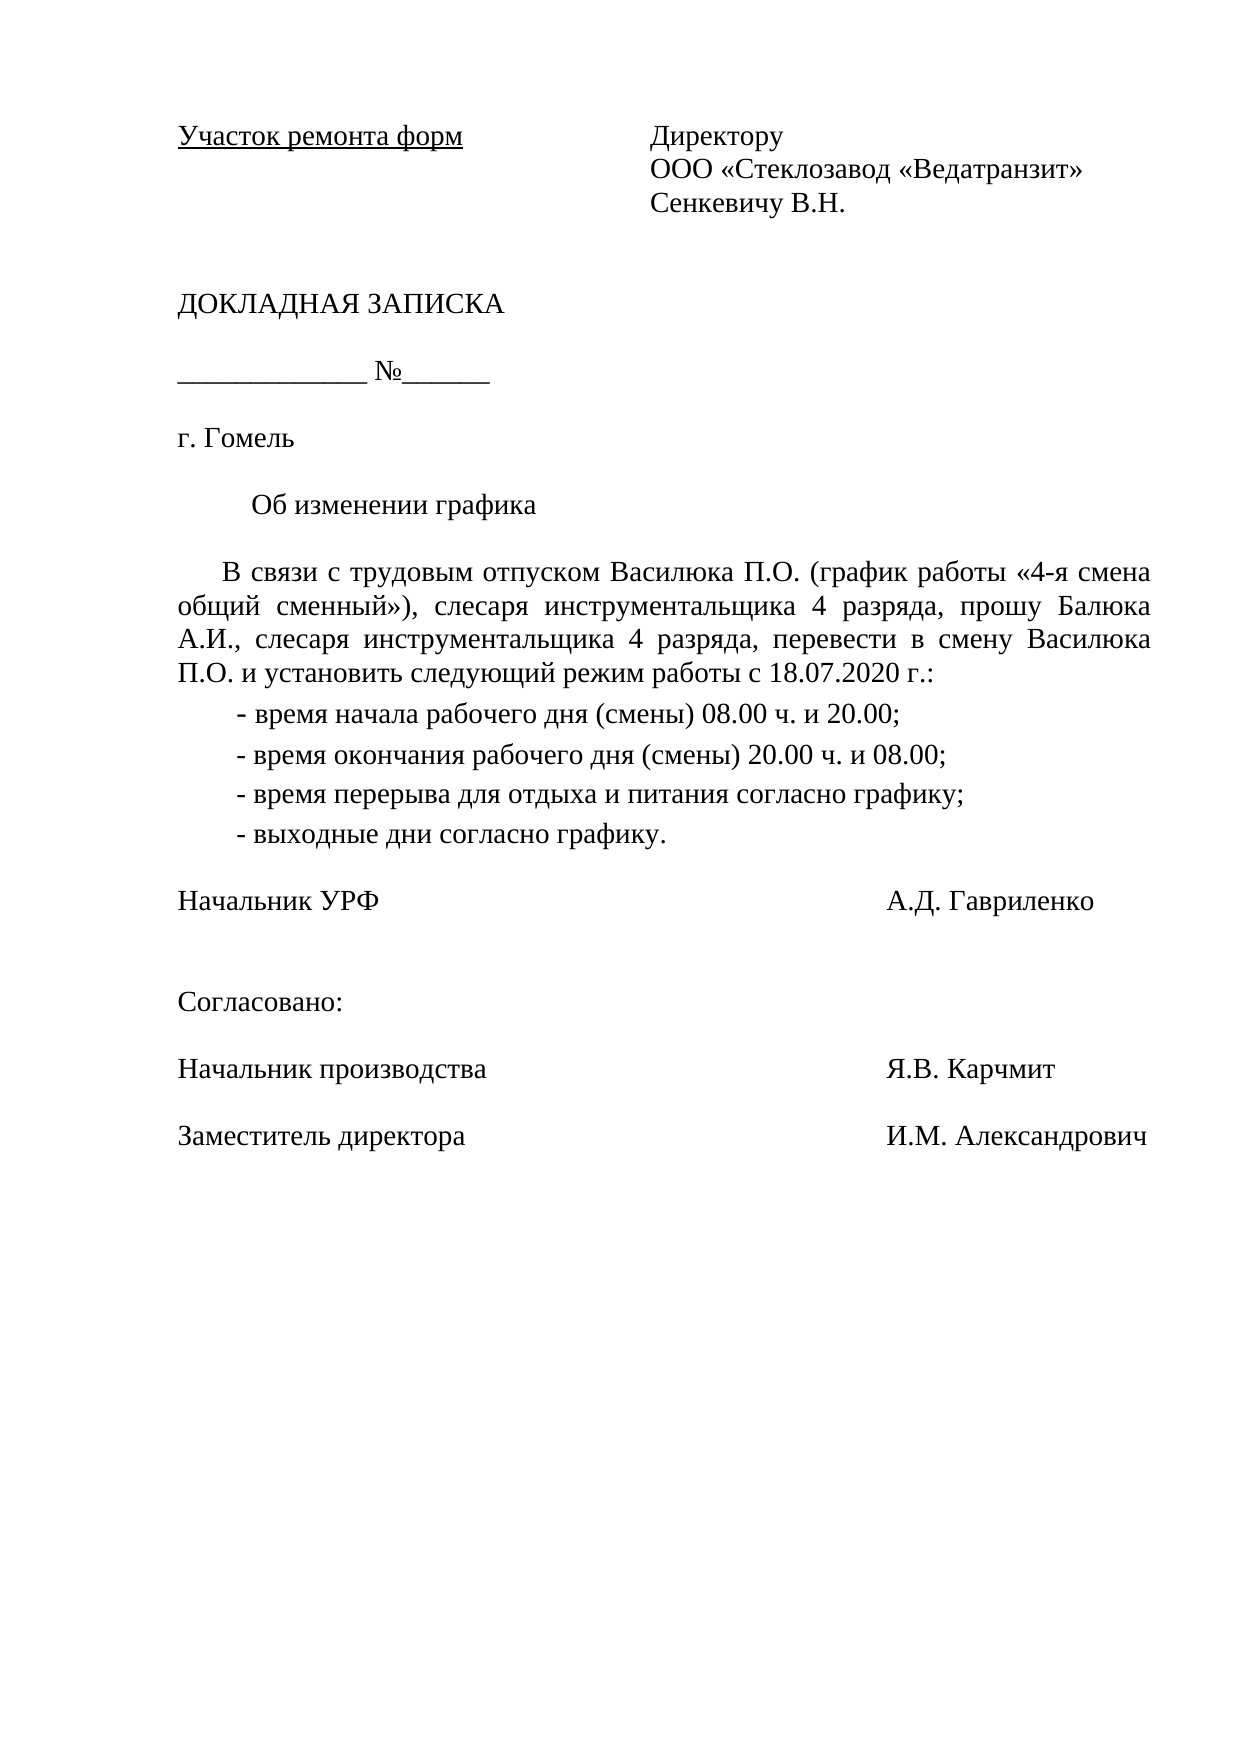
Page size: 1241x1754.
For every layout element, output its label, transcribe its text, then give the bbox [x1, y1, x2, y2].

text Сенкевичу В.Н. [177, 185, 1152, 219]
text ДОКЛАДНАЯ ЗАПИСКА [177, 286, 1152, 319]
text Начальник УРФ А.Д. Гавриленко [177, 883, 1152, 917]
text - время перерыва для отдыха и питания согласно графику; [177, 777, 1152, 810]
text Начальник производства Я.В. Карчмит [177, 1051, 1152, 1085]
text _____________ №______ [177, 353, 1152, 386]
text - время окончания рабочего дня (смены) 20.00 ч. и 08.00; [177, 737, 1152, 770]
text Об изменении графика [177, 487, 1152, 521]
text В связи с трудовым отпуском Василюка П.О. (график работы «4-я смена общий сменный»), слесаря инструментальщика 4 разряда, прошу Балюка А.И., слесаря инструментальщика 4 разряда, перевести в смену Василюка П.О. и установить следующий режим работы с 18.07.2020 г.: [177, 554, 1152, 688]
text - выходные дни согласно графику. [177, 816, 1152, 850]
text г. Гомель [177, 420, 1152, 453]
text Согласовано: [177, 984, 1152, 1018]
text Заместитель директора И.М. Александрович [177, 1118, 1152, 1152]
text - время начала рабочего дня (смены) 08.00 ч. и 20.00; [177, 694, 1152, 731]
text Участок ремонта форм Директору [177, 118, 1152, 152]
text ООО «Стеклозавод «Ведатранзит» [177, 152, 1152, 185]
